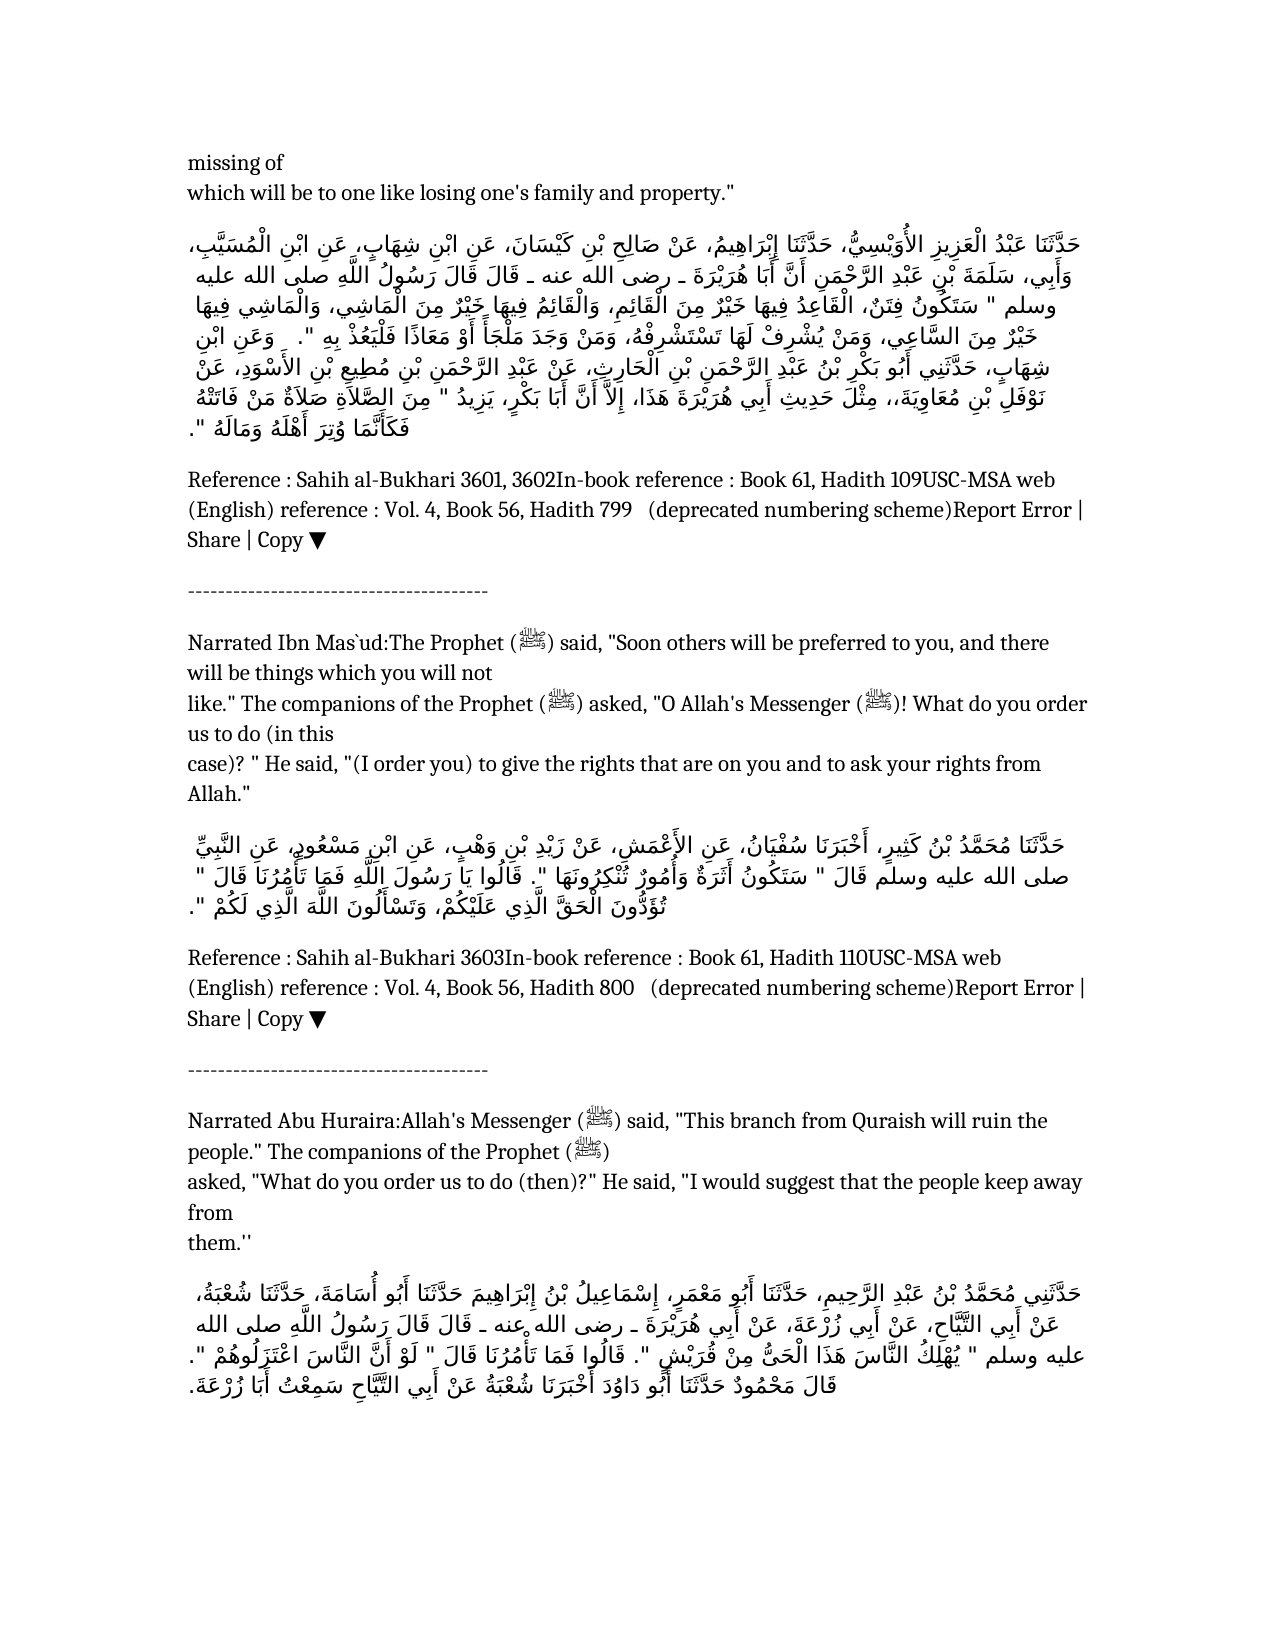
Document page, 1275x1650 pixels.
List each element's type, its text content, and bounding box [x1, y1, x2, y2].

text Reference : Sahih al-Bukhari 3603In-book reference : Book 61, Hadith 110USC-MSA web (English) reference : Vol. 4, Book 56, Hadith 800 (deprecated numbering scheme)Report Error | Share | Copy ▼ [187, 945, 1087, 1032]
text حَدَّثَنِي مُحَمَّدُ بْنُ عَبْدِ الرَّحِيمِ، حَدَّثَنَا أَبُو مَعْمَرٍ، إِسْمَاعِيلُ بْنُ إِبْرَاهِيمَ حَدَّثَنَا أَبُو أُسَامَةَ، حَدَّثَنَا شُعْبَةُ، عَنْ أَبِي التَّيَّاحِ، عَنْ أَبِي زُرْعَةَ، عَنْ أَبِي هُرَيْرَةَ ـ رضى الله عنه ـ قَالَ قَالَ رَسُولُ اللَّهِ صلى الله عليه وسلم ‏"‏ يُهْلِكُ النَّاسَ هَذَا الْحَىُّ مِنْ قُرَيْشٍ ‏"‏‏.‏ قَالُوا فَمَا تَأْمُرُنَا قَالَ ‏"‏ لَوْ أَنَّ النَّاسَ اعْتَزَلُوهُمْ ‏"‏‏.‏ قَالَ مَحْمُودٌ حَدَّثَنَا أَبُو دَاوُدَ أَخْبَرَنَا شُعْبَةُ عَنْ أَبِي التَّيَّاحِ سَمِعْتُ أَبَا زُرْعَةَ‏.‏ [187, 1281, 1087, 1399]
text ---------------------------------------- [187, 1056, 1087, 1083]
text Narrated Ibn Mas`ud:The Prophet (ﷺ) said, "Soon others will be preferred to you, and there will be things which you will not like." The companions of the Prophet (ﷺ) asked, "O Allah's Messenger (ﷺ)! What do you order us to do (in this case)? " He said, "(I order you) to give the rights that are on you and to ask your rights from Allah." [187, 629, 1087, 808]
text ---------------------------------------- [187, 578, 1087, 604]
text حَدَّثَنَا عَبْدُ الْعَزِيزِ الأُوَيْسِيُّ، حَدَّثَنَا إِبْرَاهِيمُ، عَنْ صَالِحِ بْنِ كَيْسَانَ، عَنِ ابْنِ شِهَابٍ، عَنِ ابْنِ الْمُسَيَّبِ، وَأَبِي، سَلَمَةَ بْنِ عَبْدِ الرَّحْمَنِ أَنَّ أَبَا هُرَيْرَةَ ـ رضى الله عنه ـ قَالَ قَالَ رَسُولُ اللَّهِ صلى الله عليه وسلم ‏"‏ سَتَكُونُ فِتَنٌ، الْقَاعِدُ فِيهَا خَيْرٌ مِنَ الْقَائِمِ، وَالْقَائِمُ فِيهَا خَيْرٌ مِنَ الْمَاشِي، وَالْمَاشِي فِيهَا خَيْرٌ مِنَ السَّاعِي، وَمَنْ يُشْرِفْ لَهَا تَسْتَشْرِفْهُ، وَمَنْ وَجَدَ مَلْجَأً أَوْ مَعَاذًا فَلْيَعُذْ بِهِ ‏"‏‏.‏ وَعَنِ ابْنِ شِهَابٍ، حَدَّثَنِي أَبُو بَكْرِ بْنُ عَبْدِ الرَّحْمَنِ بْنِ الْحَارِثِ، عَنْ عَبْدِ الرَّحْمَنِ بْنِ مُطِيعِ بْنِ الأَسْوَدِ، عَنْ نَوْفَلِ بْنِ مُعَاوِيَةَ،، مِثْلَ حَدِيثِ أَبِي هُرَيْرَةَ هَذَا، إِلاَّ أَنَّ أَبَا بَكْرٍ، يَزِيدُ ‏"‏ مِنَ الصَّلاَةِ صَلاَةٌ مَنْ فَاتَتْهُ فَكَأَنَّمَا وُتِرَ أَهْلَهُ وَمَالَهُ ‏"‏‏.‏ [187, 231, 1087, 442]
text حَدَّثَنَا مُحَمَّدُ بْنُ كَثِيرٍ، أَخْبَرَنَا سُفْيَانُ، عَنِ الأَعْمَشِ، عَنْ زَيْدِ بْنِ وَهْبٍ، عَنِ ابْنِ مَسْعُودٍ، عَنِ النَّبِيِّ صلى الله عليه وسلم قَالَ ‏"‏ سَتَكُونُ أَثَرَةٌ وَأُمُورٌ تُنْكِرُونَهَا ‏"‏‏.‏ قَالُوا يَا رَسُولَ اللَّهِ فَمَا تَأْمُرُنَا قَالَ ‏"‏ تُؤَدُّونَ الْحَقَّ الَّذِي عَلَيْكُمْ، وَتَسْأَلُونَ اللَّهَ الَّذِي لَكُمْ ‏"‏‏.‏ [187, 832, 1087, 920]
text Narrated Abu Huraira:Allah's Messenger (ﷺ) said, "This branch from Quraish will ruin the people." The companions of the Prophet (ﷺ) asked, "What do you order us to do (then)?" He said, "I would suggest that the people keep away from them.'' [187, 1107, 1087, 1256]
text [187, 150, 1087, 207]
text Reference : Sahih al-Bukhari 3601, 3602In-book reference : Book 61, Hadith 109USC-MSA web (English) reference : Vol. 4, Book 56, Hadith 799 (deprecated numbering scheme)Report Error | Share | Copy ▼ [187, 466, 1087, 553]
